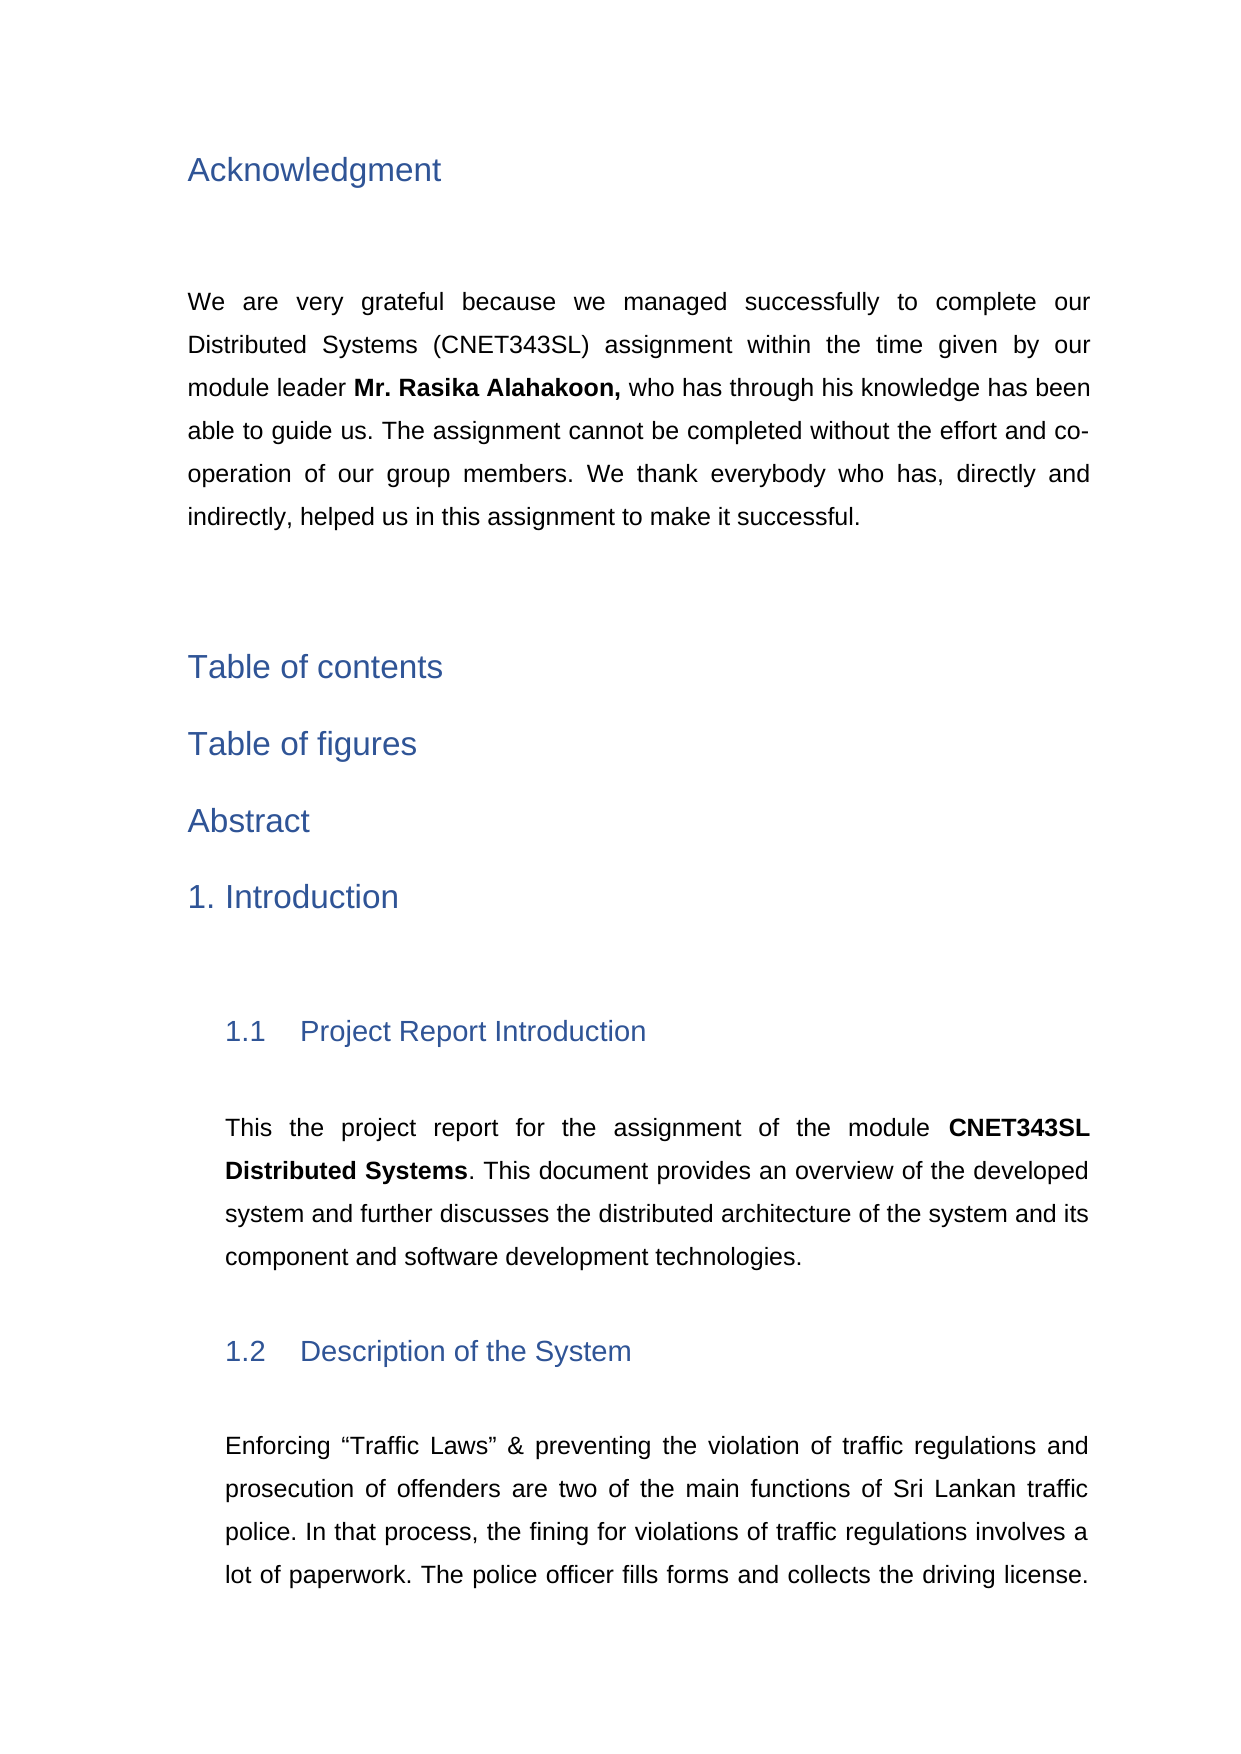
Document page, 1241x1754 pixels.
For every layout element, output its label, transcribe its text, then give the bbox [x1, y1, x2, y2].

subtitle Description of the System [225, 1334, 1090, 1368]
subtitle Acknowledgment [150, 150, 1090, 188]
text We are very grateful because we managed successfully to complete our Distributed Systems (CNET343SL) assignment within the time given by our module leader Mr. Rasika Alahakoon, who has through his knowledge has been able to guide us. The assignment cannot be completed without the effort and co-operation of our group members. We thank everybody who has, directly and indirectly, helped us in this assignment to make it successful. [187, 287, 1092, 531]
text This the project report for the assignment of the module CNET343SL Distributed Systems. This document provides an overview of the developed system and further discusses the distributed architecture of the system and its component and software development technologies. [225, 1113, 1090, 1271]
subtitle Project Report Introduction [225, 1014, 1090, 1048]
subtitle Table of figures [150, 724, 1090, 762]
subtitle Abstract [150, 801, 1090, 839]
subtitle Introduction [187, 877, 1090, 916]
subtitle Table of contents [150, 647, 1090, 685]
